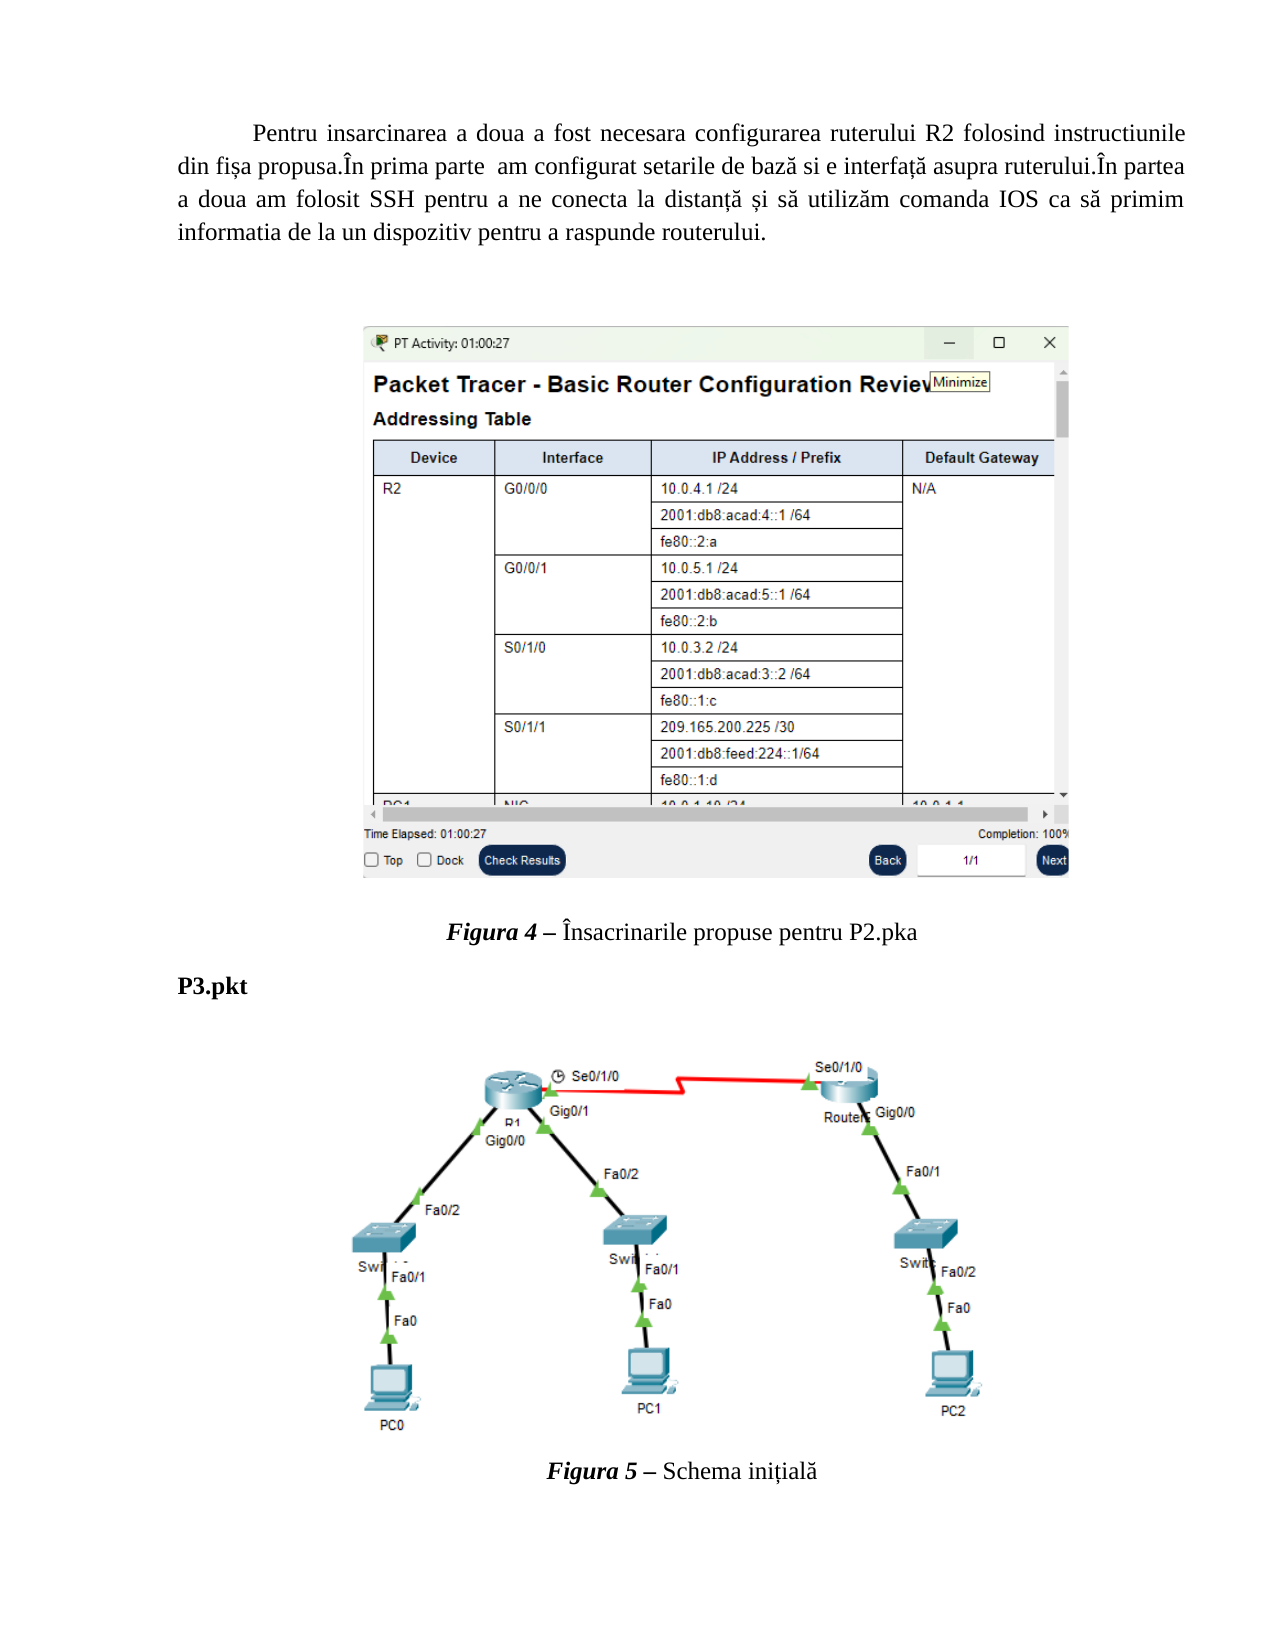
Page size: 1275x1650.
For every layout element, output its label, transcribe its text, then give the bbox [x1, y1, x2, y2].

text Pentru insarcinarea a doua a fost necesara configurarea ruterului R2 folosind instructiunile din fișa propusa.În prima parte am configurat setarile de bază si e interfață asupra ruterului.În partea a doua am folosit SSH pentru a ne conecta la distanță și să utilizăm comanda IOS ca să primim informatia de la un dispozitiv pentru a raspunde routerului. [177, 118, 1186, 246]
text P3.pkt [177, 971, 1186, 1000]
picture [362, 326, 1068, 877]
text Figura 5 – Schema inițială [177, 1456, 1186, 1484]
text Figura 4 – Însacrinarile propuse pentru P2.pka [177, 917, 1186, 946]
picture [259, 1022, 1012, 1453]
